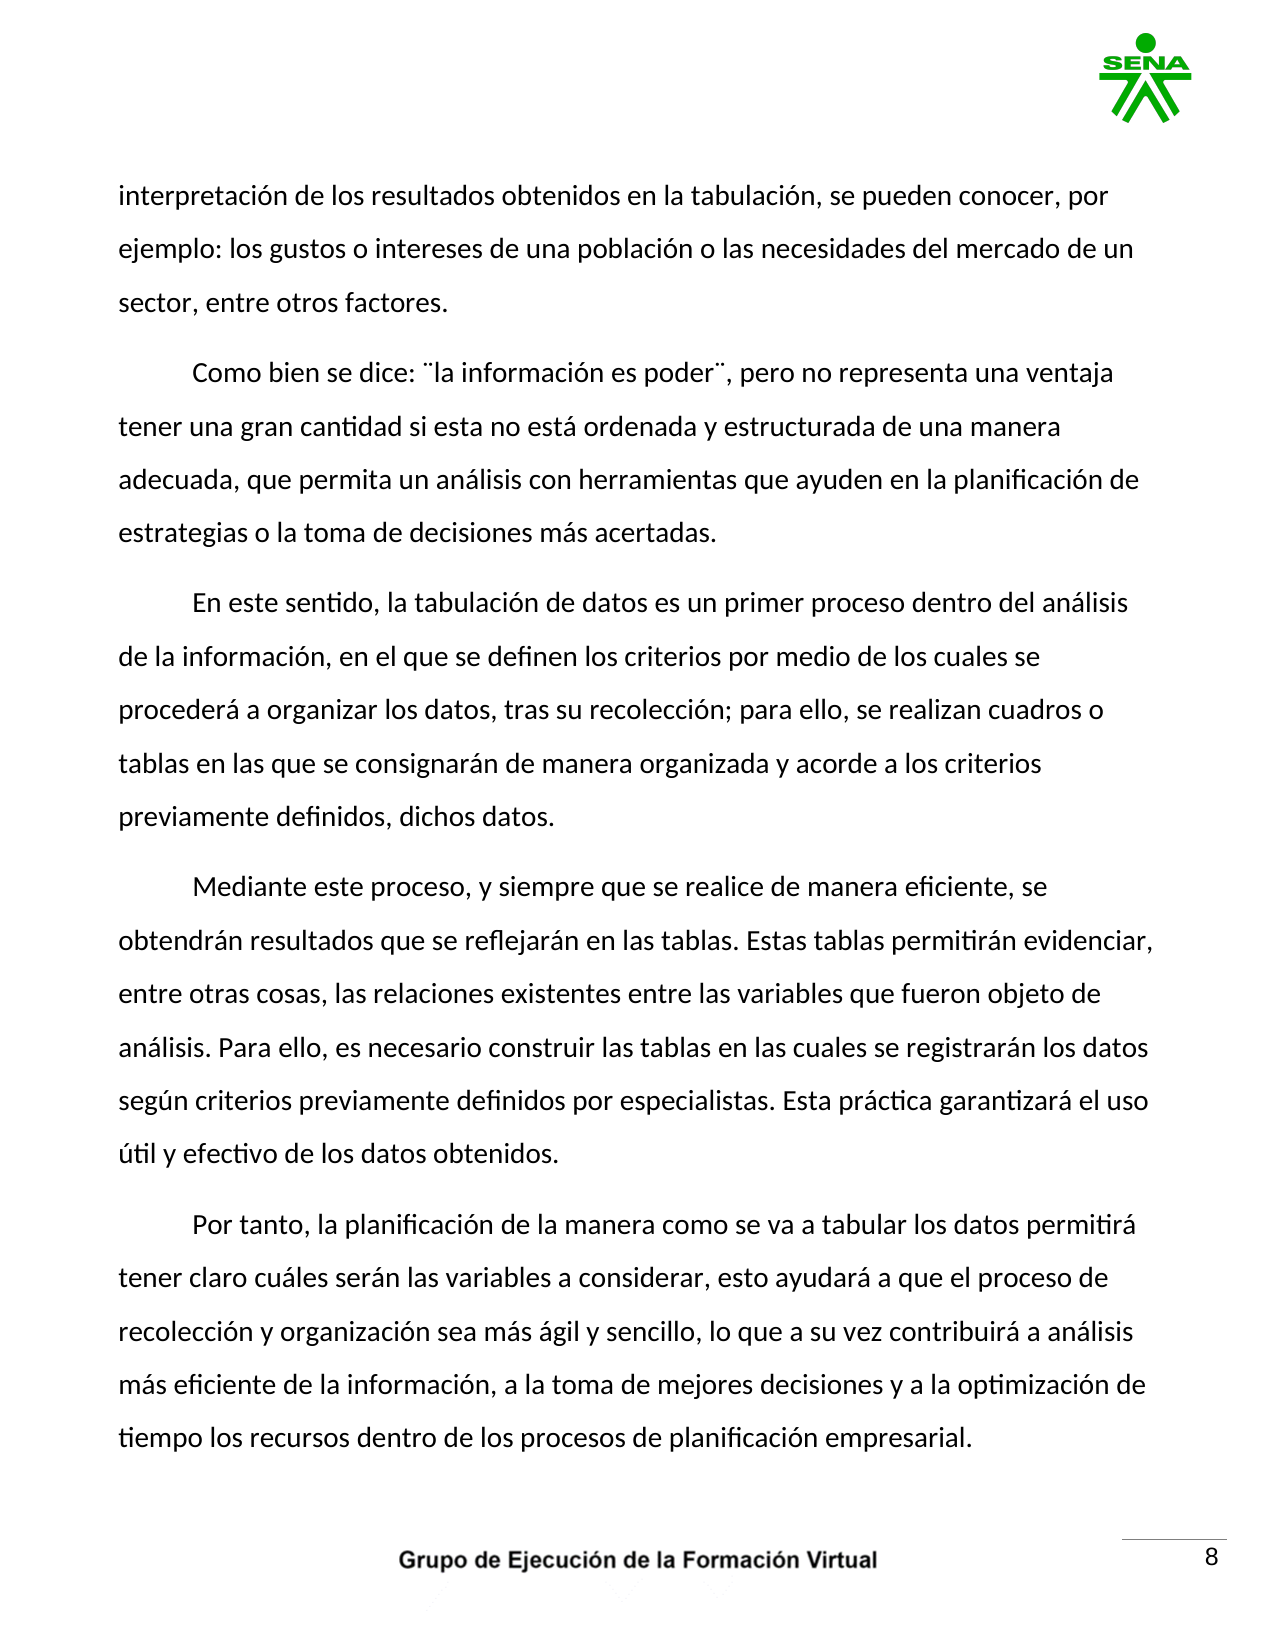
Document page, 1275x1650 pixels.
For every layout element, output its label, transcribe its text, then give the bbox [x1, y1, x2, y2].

text En este sentido, la tabulación de datos es un primer proceso dentro del análisis de la información, en el que se definen los criterios por medio de los cuales se procederá a organizar los datos, tras su recolección; para ello, se realizan cuadros o tablas en las que se consignarán de manera organizada y acorde a los criterios previamente definidos, dichos datos. [118, 584, 1157, 834]
text Como bien se dice: ¨la información es poder¨, pero no representa una ventaja tener una gran cantidad si esta no está ordenada y estructurada de una manera adecuada, que permita un análisis con herramientas que ayuden en la planificación de estrategias o la toma de decisiones más acertadas. [118, 354, 1157, 550]
picture [0, 1500, 1275, 1611]
picture [1099, 33, 1192, 123]
text Mediante este proceso, y siempre que se realice de manera eficiente, se obtendrán resultados que se reflejarán en las tablas. Estas tablas permitirán evidenciar, entre otras cosas, las relaciones existentes entre las variables que fueron objeto de análisis. Para ello, es necesario construir las tablas en las cuales se registrarán los datos según criterios previamente definidos por especialistas. Esta práctica garantizará el uso útil y efectivo de los datos obtenidos. [118, 868, 1157, 1171]
